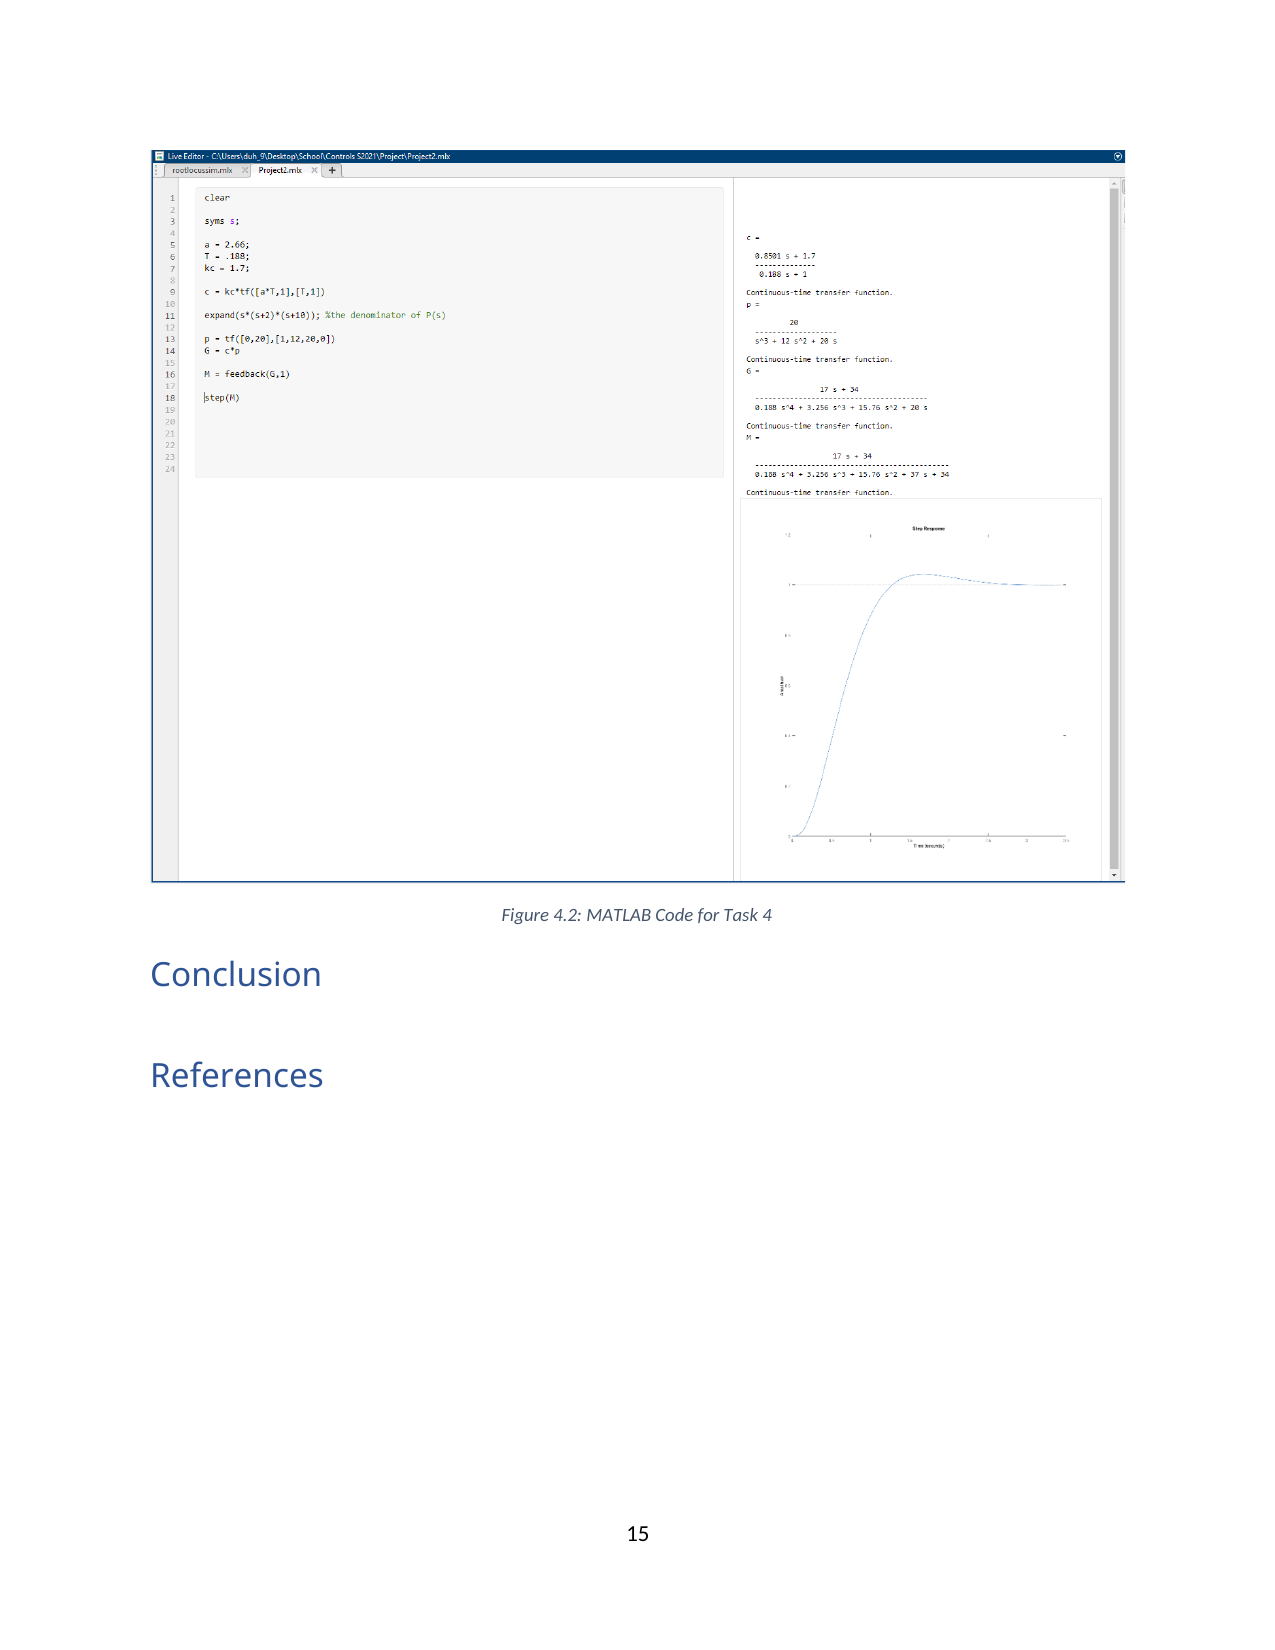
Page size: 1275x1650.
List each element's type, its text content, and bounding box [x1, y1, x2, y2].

subtitle Conclusion [150, 951, 1125, 996]
subtitle References [150, 1051, 1125, 1097]
text Figure 4.2: MATLAB Code for Task 4 [150, 903, 1125, 926]
picture [150, 150, 1125, 884]
